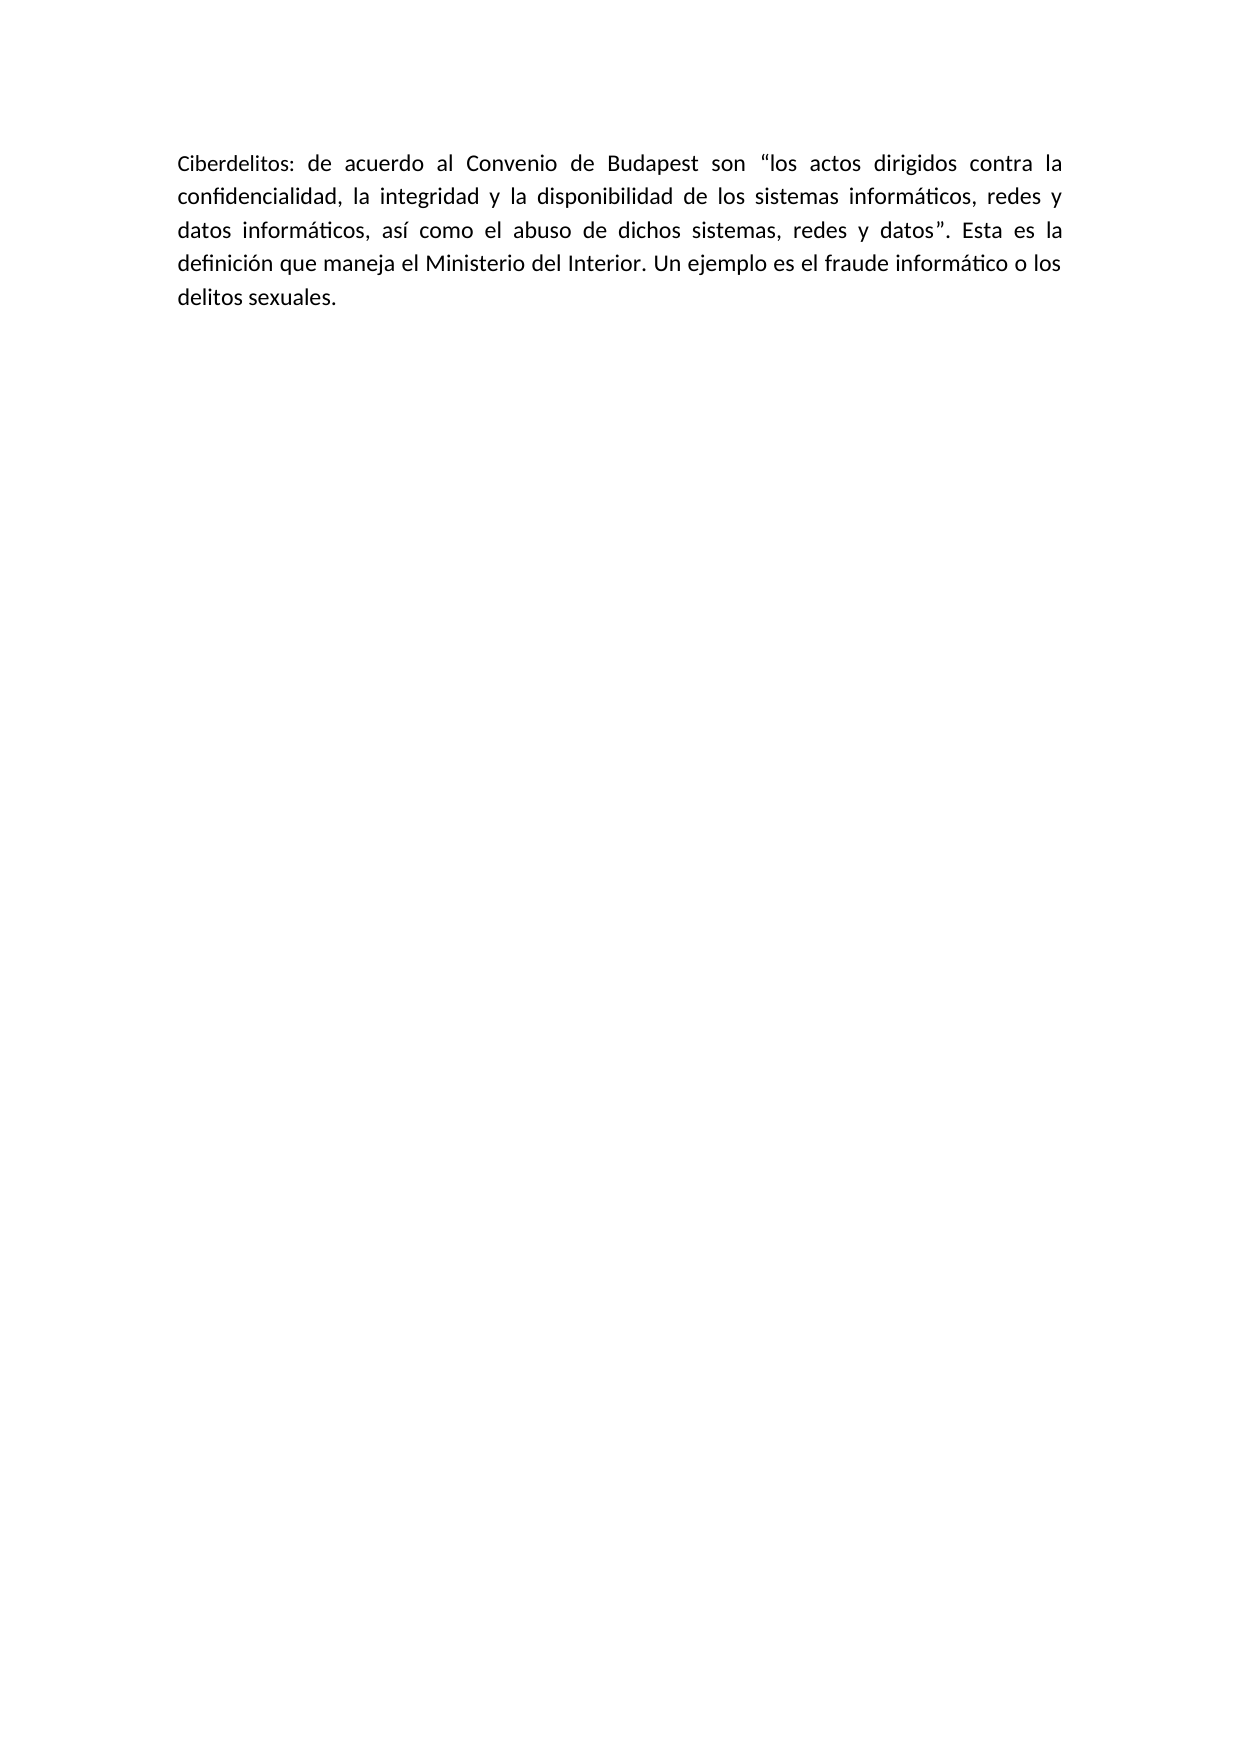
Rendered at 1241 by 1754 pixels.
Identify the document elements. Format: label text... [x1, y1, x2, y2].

text Ciberdelitos: de acuerdo al Convenio de Budapest son “los actos dirigidos contra la confidencialidad, la integridad y la disponibilidad de los sistemas informáticos, redes y datos informáticos, así como el abuso de dichos sistemas, redes y datos”. Esta es la definición que maneja el Ministerio del Interior. Un ejemplo es el fraude informático o los delitos sexuales. [177, 148, 1063, 311]
